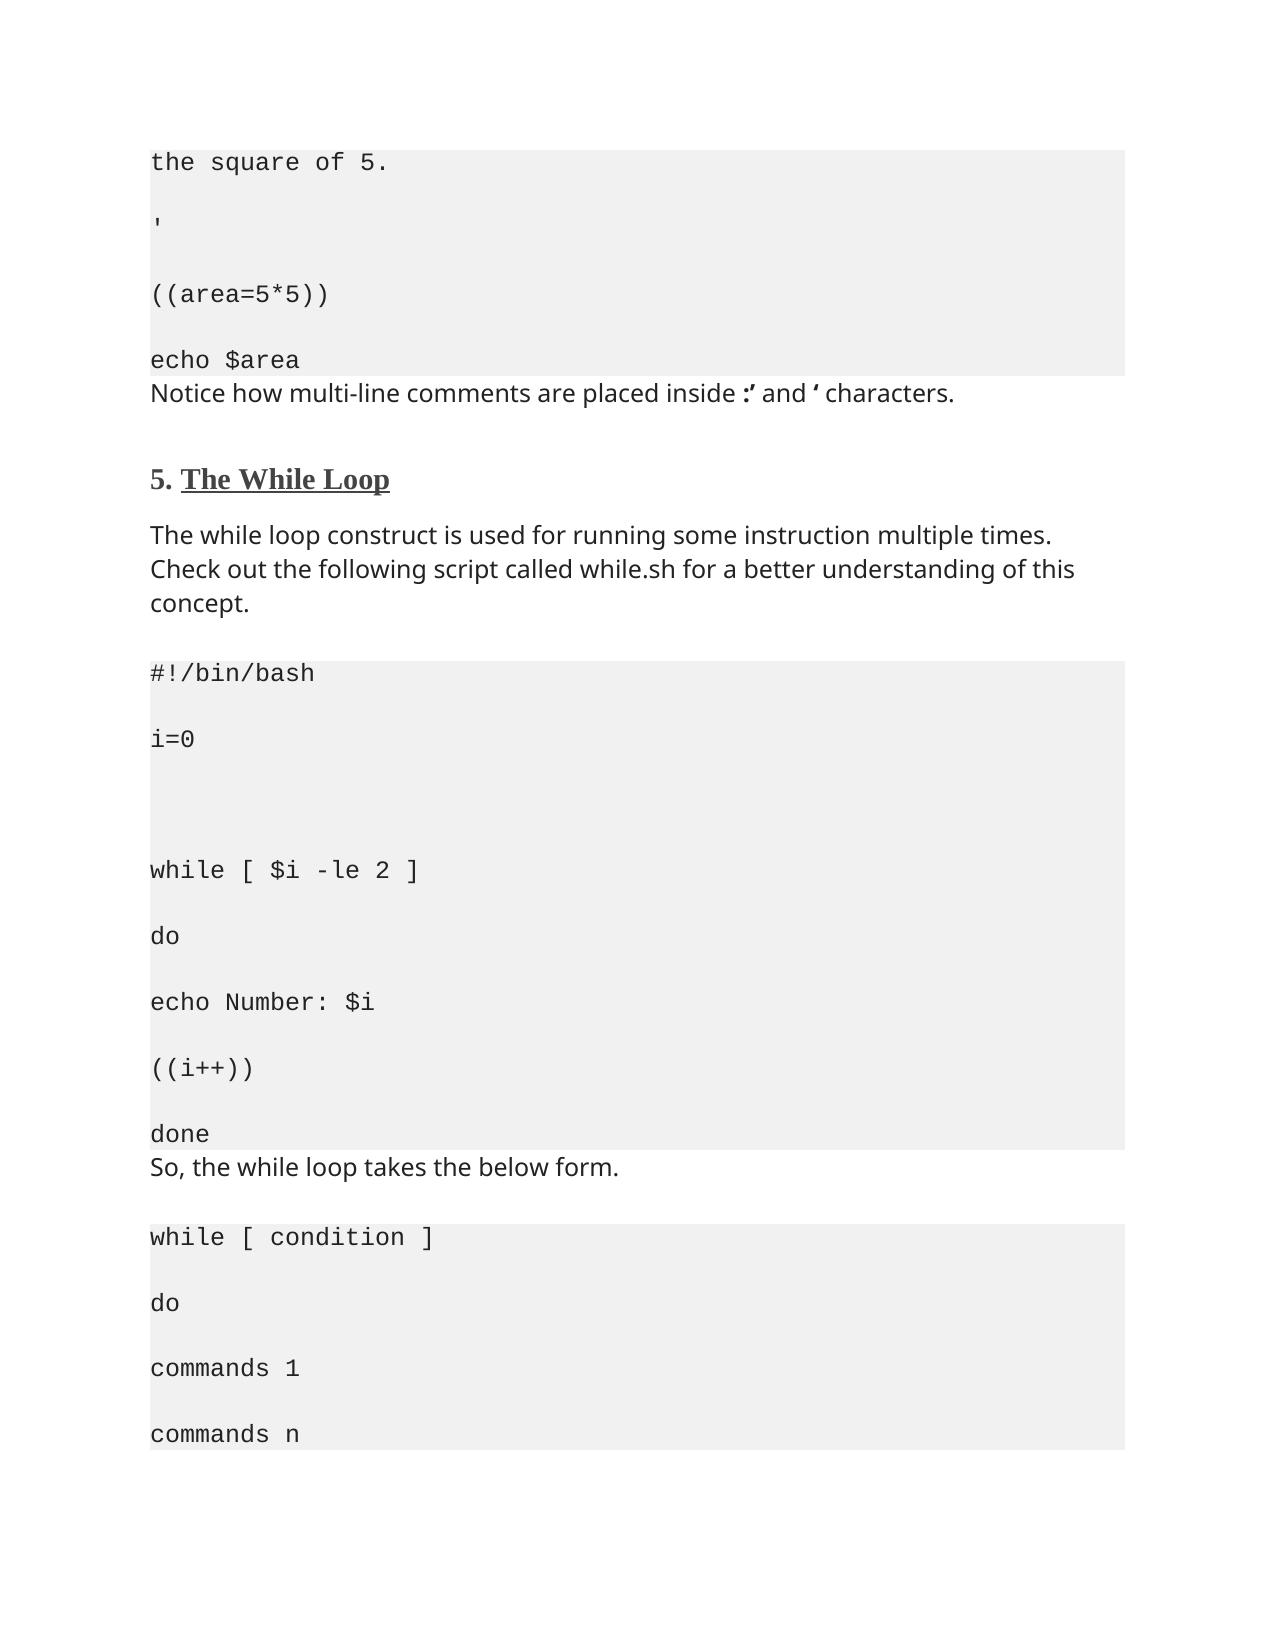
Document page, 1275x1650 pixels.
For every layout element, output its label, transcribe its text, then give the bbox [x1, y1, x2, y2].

text while [ $i -le 2 ] [150, 858, 1125, 886]
text commands n [150, 1422, 1125, 1450]
text do [150, 1290, 1125, 1318]
text ' [150, 216, 1125, 244]
text echo $area [150, 347, 1125, 376]
text Notice how multi-line comments are placed inside :’ and ‘ characters. [150, 376, 1125, 410]
text do [150, 924, 1125, 952]
text 5. The While Loop [150, 451, 1125, 496]
text ((area=5*5)) [150, 282, 1125, 310]
text So, the while loop takes the below form. [150, 1150, 1125, 1184]
text echo Number: $i [150, 990, 1125, 1018]
text the square of 5. [150, 150, 1125, 178]
text i=0 [150, 726, 1125, 755]
text ((i++)) [150, 1056, 1125, 1084]
text #!/bin/bash [150, 661, 1125, 689]
text commands 1 [150, 1356, 1125, 1384]
text done [150, 1121, 1125, 1150]
text while [ condition ] [150, 1224, 1125, 1253]
text The while loop construct is used for running some instruction multiple times. Check out the following script called while.sh for a better understanding of this concept. [150, 518, 1125, 620]
